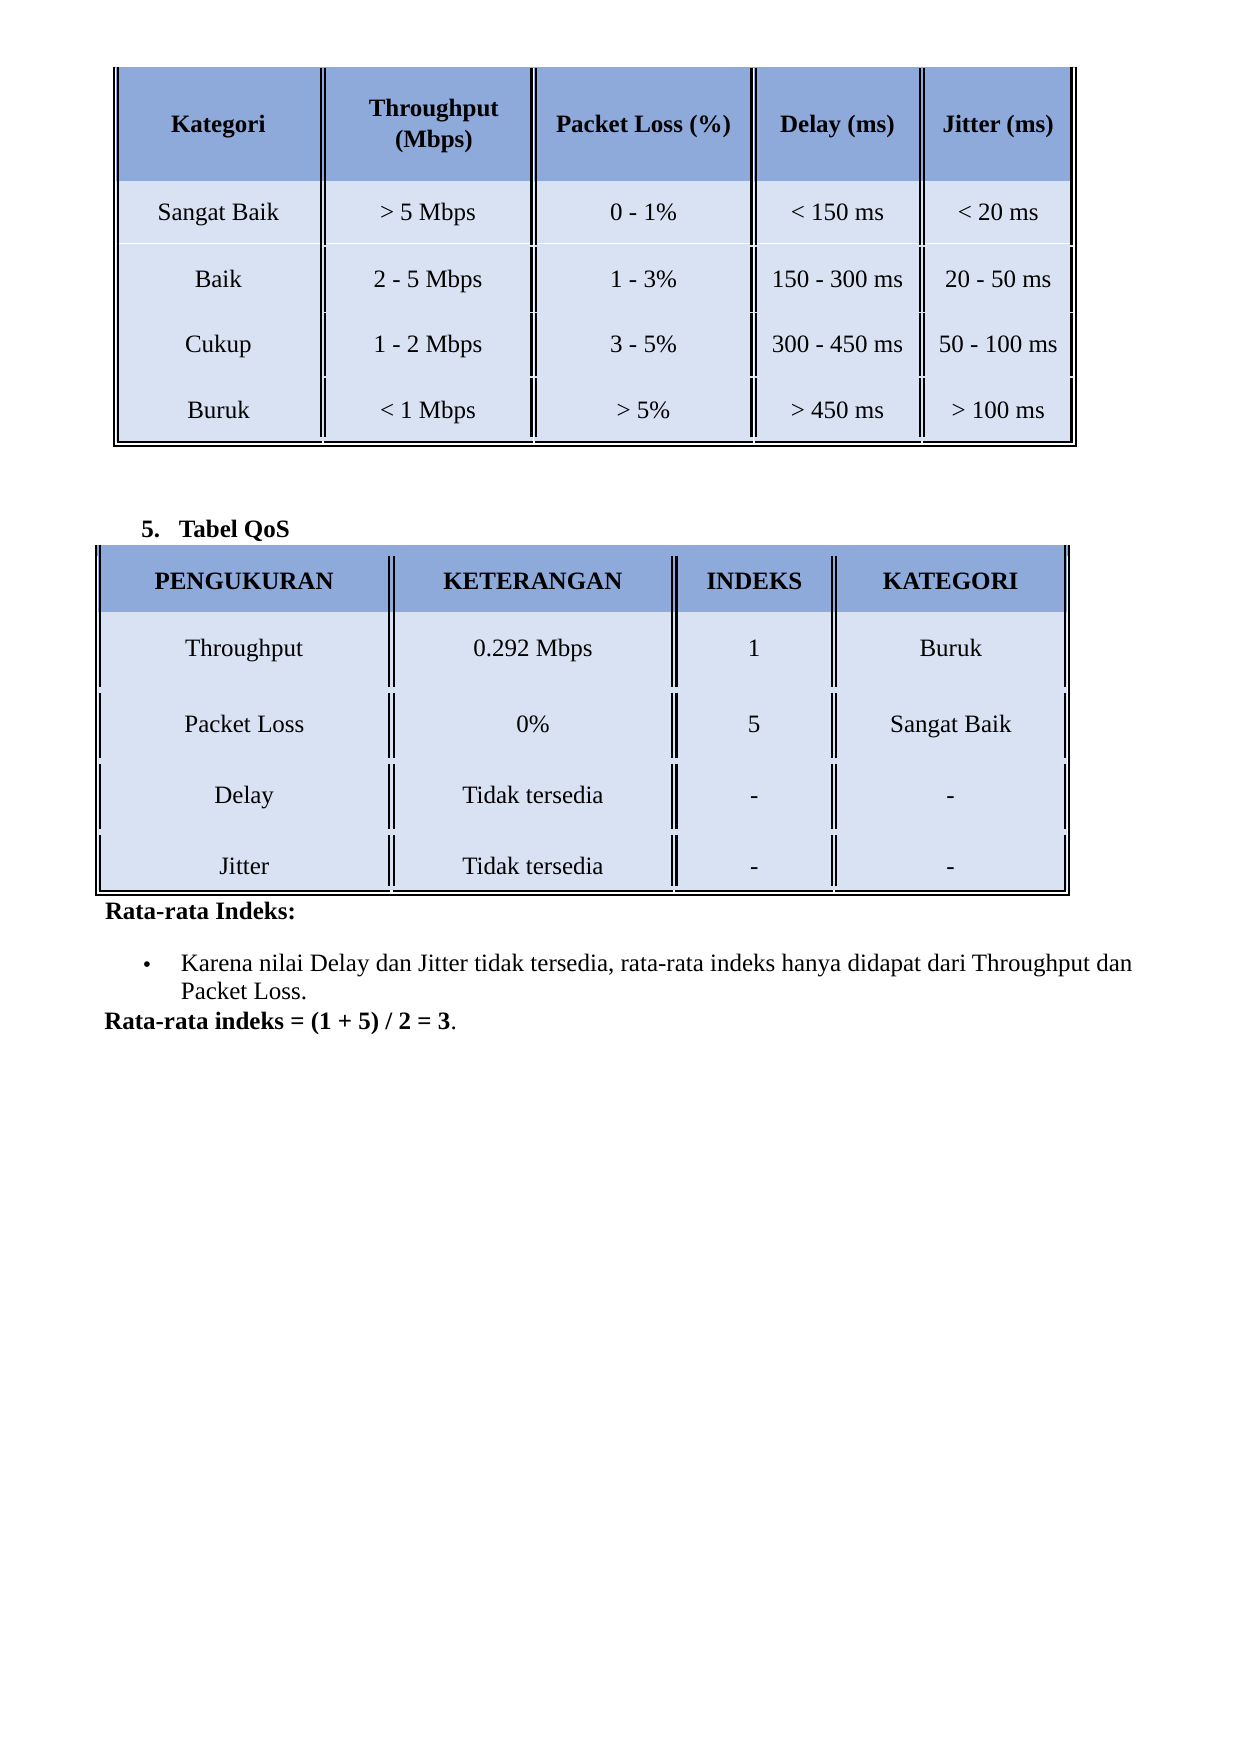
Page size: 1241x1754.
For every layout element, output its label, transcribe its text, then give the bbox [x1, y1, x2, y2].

table_cell - [834, 823, 1067, 890]
table_cell < 1 Mbps [323, 379, 533, 441]
table_header KETERANGAN [395, 556, 671, 612]
table_cell Jitter [98, 823, 391, 890]
table_cell 1 - 2 Mbps [326, 315, 530, 375]
table_cell 150 - 300 ms [757, 248, 919, 310]
subtitle Tabel QoS [141, 514, 1155, 543]
text Rata-rata indeks = (1 + 5) / 2 = 3. [104, 1006, 1155, 1035]
text Rata-rata Indeks: [105, 896, 1155, 925]
table_cell Buruk [119, 375, 323, 441]
table_cell > 100 ms [922, 375, 1073, 441]
table_cell Delay [98, 752, 391, 823]
table_cell < 20 ms [925, 182, 1070, 243]
table_header Kategori [119, 68, 320, 181]
table_cell Sangat Baik [119, 181, 320, 243]
table_cell Buruk [837, 622, 1064, 681]
table_header INDEKS [678, 556, 831, 612]
table_cell Baik [119, 244, 320, 310]
table_cell Packet Loss [98, 681, 391, 752]
table_header KATEGORI [837, 556, 1064, 612]
table_cell 20 - 50 ms [922, 244, 1073, 310]
table_cell > 5 Mbps [326, 182, 530, 243]
table_cell > 5% [534, 379, 753, 441]
table_cell 0 - 1% [537, 182, 750, 243]
table_cell - [674, 752, 834, 823]
table_cell - [834, 752, 1067, 823]
table_cell Tidak tersedia [391, 823, 674, 890]
table_cell 5 [674, 681, 834, 752]
table_header Packet Loss (%) [537, 68, 750, 181]
table_cell < 150 ms [757, 182, 919, 243]
table_cell - [674, 823, 834, 890]
table_cell > 450 ms [754, 375, 922, 441]
table_cell 50 - 100 ms [922, 310, 1073, 375]
table_cell 1 - 3% [537, 248, 750, 310]
table_header Delay (ms) [757, 68, 919, 181]
list Karena nilai Delay dan Jitter tidak tersedia, rata-rata indeks hanya didapat dari Throughput dan Packet Loss. [143, 948, 1141, 1005]
table_cell Sangat Baik [834, 681, 1067, 752]
table_cell 2 - 5 Mbps [326, 248, 530, 310]
table_header PENGUKURAN [101, 556, 388, 612]
table_cell 0% [391, 681, 674, 752]
table_cell Tidak tersedia [391, 752, 674, 823]
table_cell Throughput [101, 622, 388, 681]
table_header Throughput (Mbps) [326, 68, 530, 181]
table_header Jitter (ms) [925, 68, 1070, 181]
table_cell 3 - 5% [537, 315, 750, 375]
table_cell 300 - 450 ms [757, 315, 919, 375]
table_cell 0.292 Mbps [395, 622, 671, 681]
table_cell Cukup [119, 310, 320, 375]
table_cell 1 [678, 622, 831, 681]
